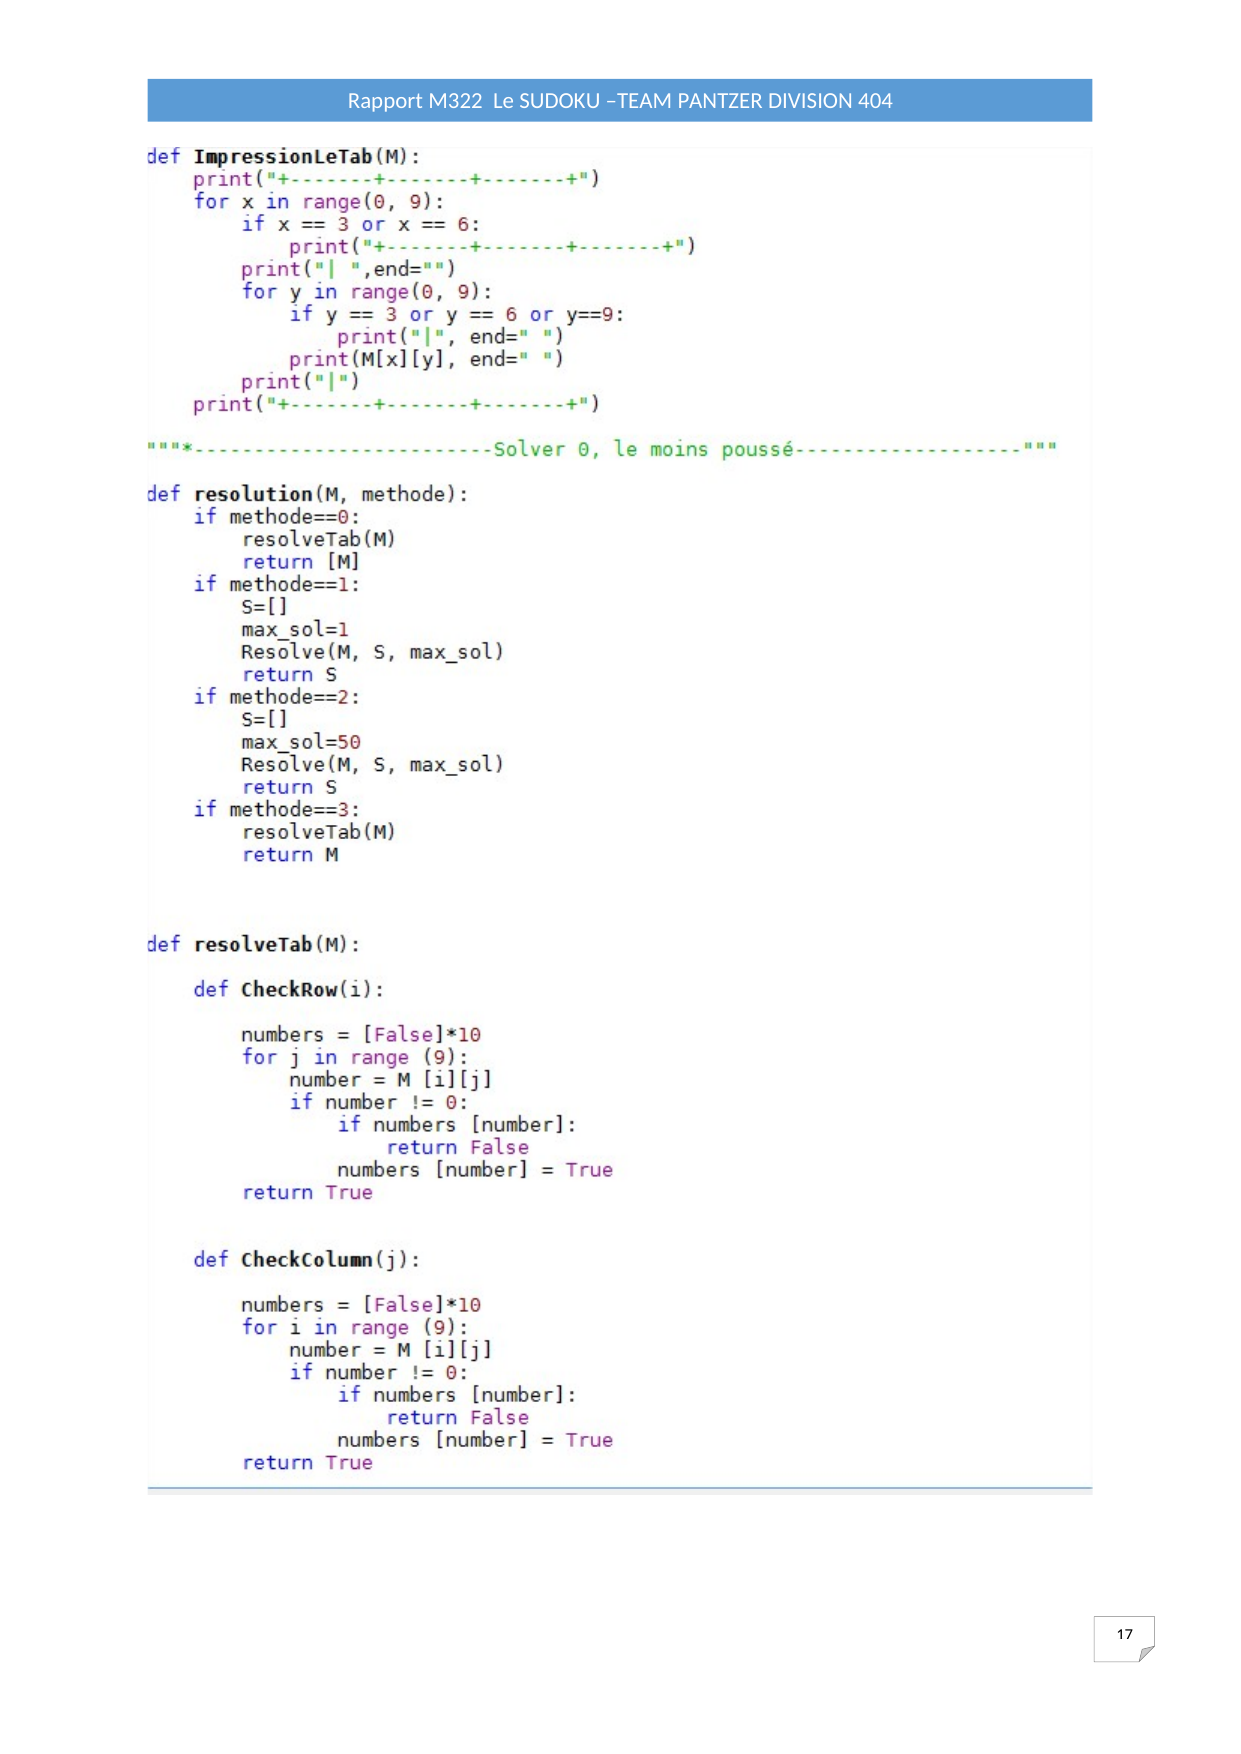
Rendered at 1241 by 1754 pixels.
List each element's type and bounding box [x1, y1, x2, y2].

picture [147, 147, 1093, 1495]
